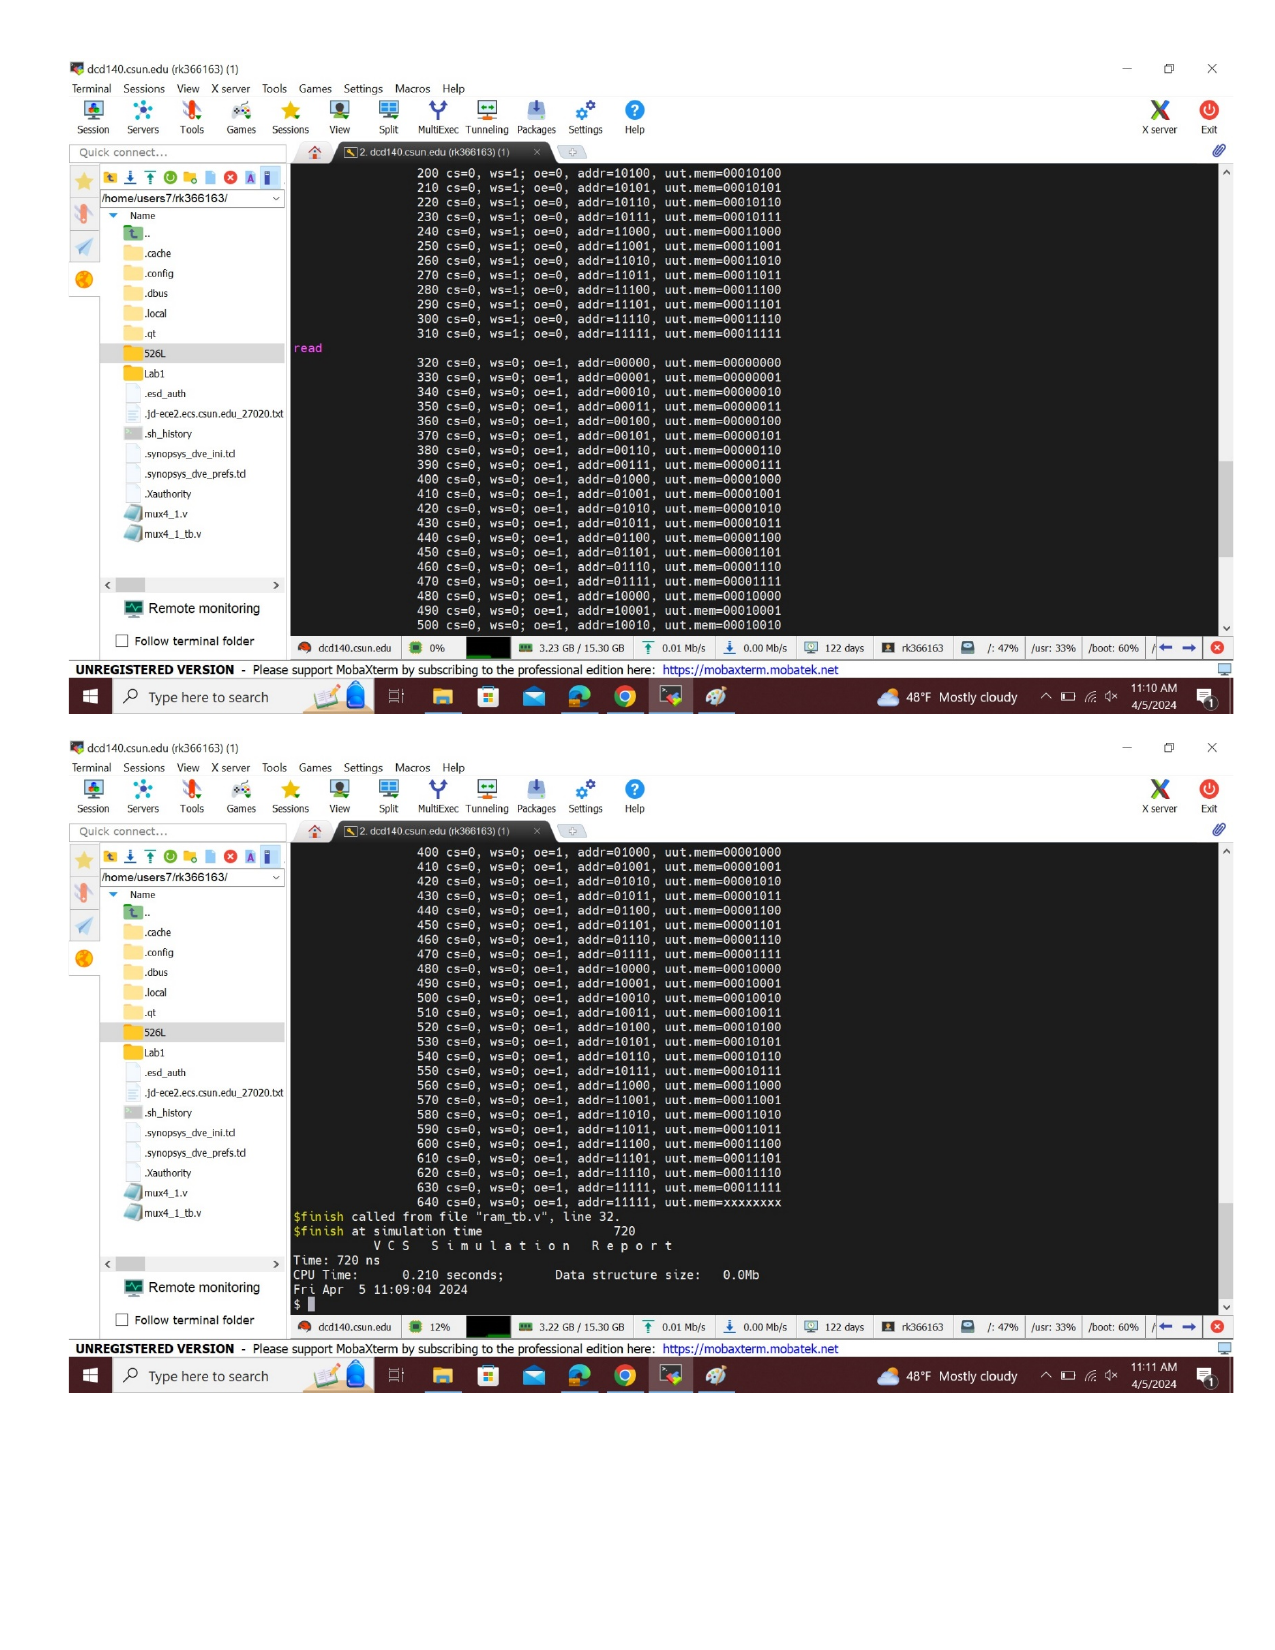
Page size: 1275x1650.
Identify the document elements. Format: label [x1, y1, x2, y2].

picture [68, 58, 1234, 714]
picture [68, 737, 1234, 1393]
